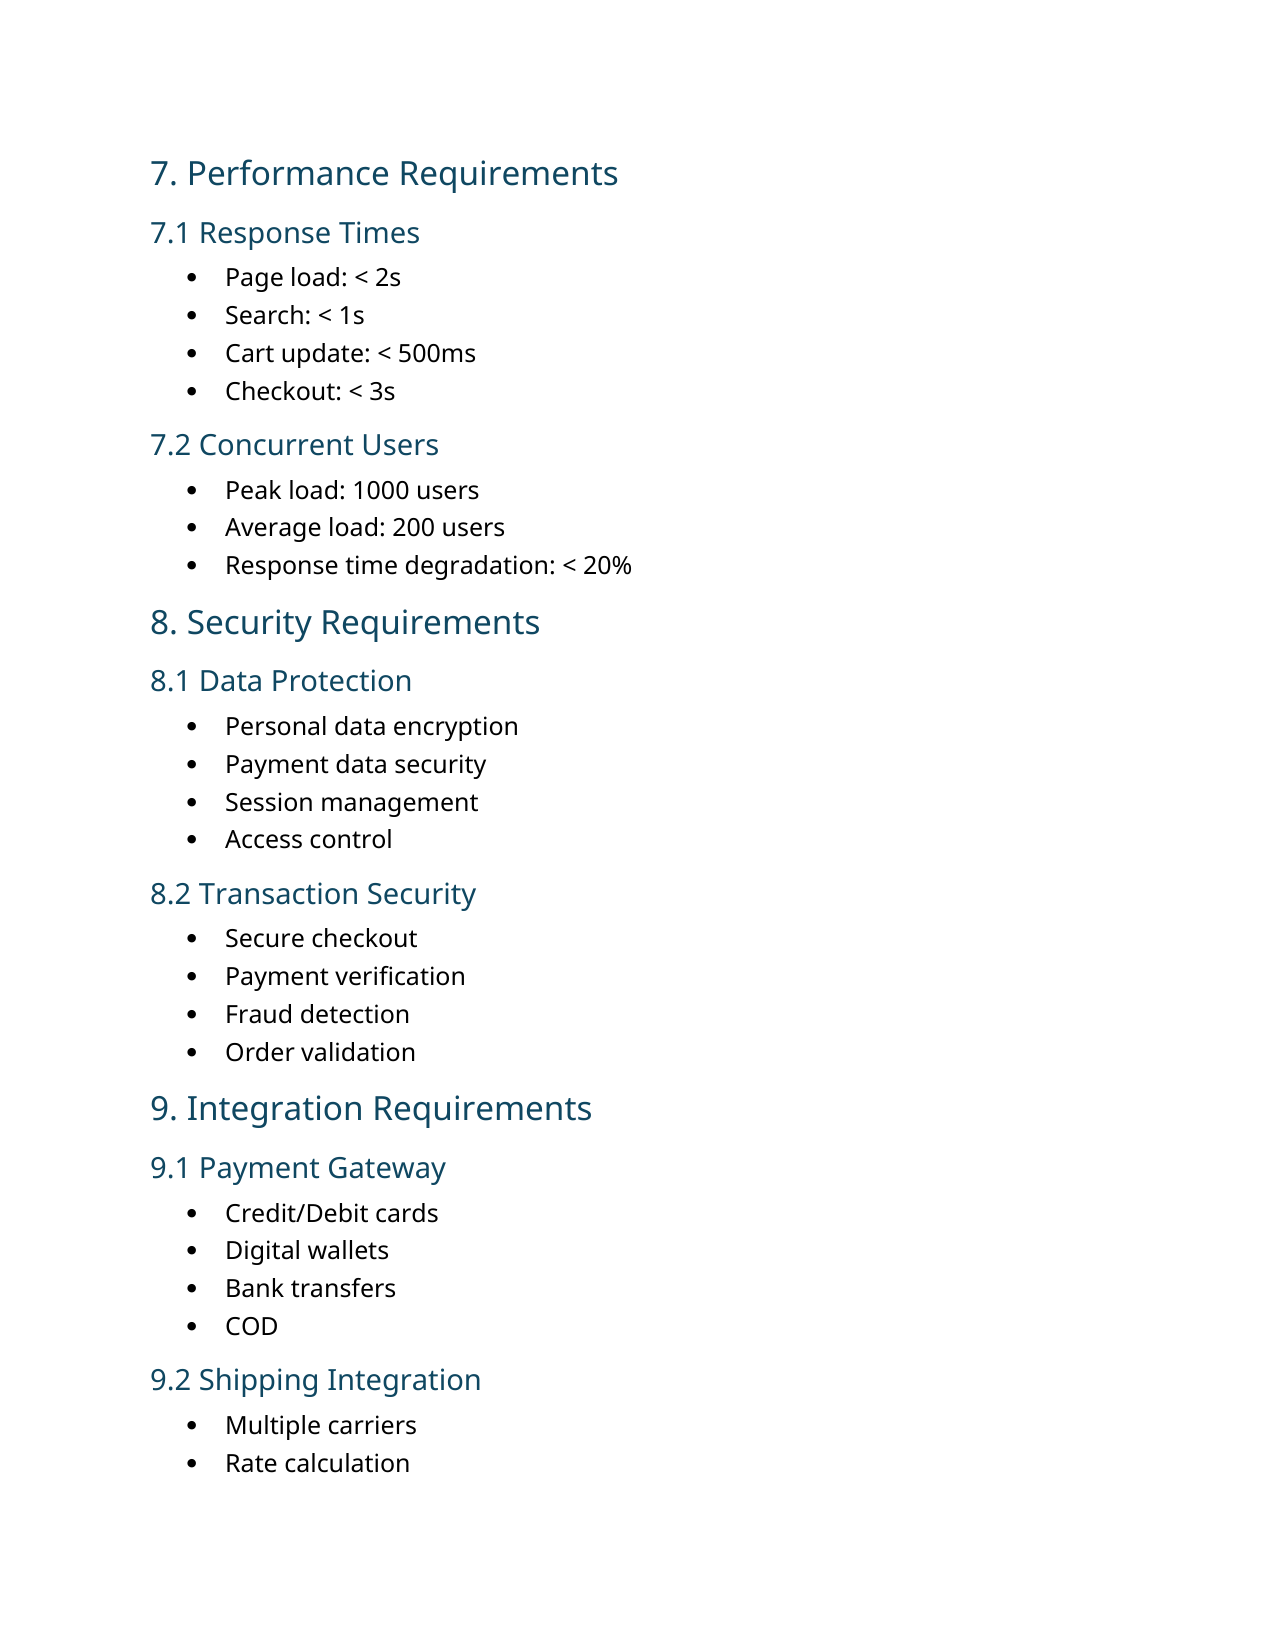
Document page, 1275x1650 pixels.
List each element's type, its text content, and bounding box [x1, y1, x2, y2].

list Search: < 1s [187, 298, 1125, 332]
subtitle 8.2 Transaction Security [150, 873, 1125, 913]
list Response time degradation: < 20% [187, 548, 1125, 582]
list Average load: 200 users [187, 510, 1125, 544]
list Fraud detection [187, 997, 1125, 1031]
list Page load: < 2s [187, 260, 1125, 294]
subtitle 8.1 Data Protection [150, 661, 1125, 700]
list Multiple carriers [187, 1407, 1125, 1441]
list Credit/Debit cards [187, 1195, 1125, 1229]
list Order validation [187, 1034, 1125, 1068]
list Checkout: < 3s [187, 373, 1125, 408]
subtitle 7.1 Response Times [150, 212, 1125, 252]
list Bank transfers [187, 1271, 1125, 1305]
subtitle 8. Security Requirements [150, 599, 1125, 644]
list Rate calculation [187, 1445, 1125, 1479]
subtitle 9.2 Shipping Integration [150, 1359, 1125, 1399]
subtitle 9. Integration Requirements [150, 1085, 1125, 1131]
list Personal data encryption [187, 709, 1125, 743]
list Cart update: < 500ms [187, 336, 1125, 370]
subtitle 7.2 Concurrent Users [150, 424, 1125, 464]
list Secure checkout [187, 921, 1125, 955]
subtitle 7. Performance Requirements [150, 150, 1125, 195]
list Session management [187, 784, 1125, 818]
list Access control [187, 822, 1125, 856]
list COD [187, 1309, 1125, 1343]
subtitle 9.1 Payment Gateway [150, 1147, 1125, 1187]
list Payment data security [187, 747, 1125, 781]
list Peak load: 1000 users [187, 472, 1125, 506]
list Digital wallets [187, 1233, 1125, 1267]
list Payment verification [187, 959, 1125, 993]
